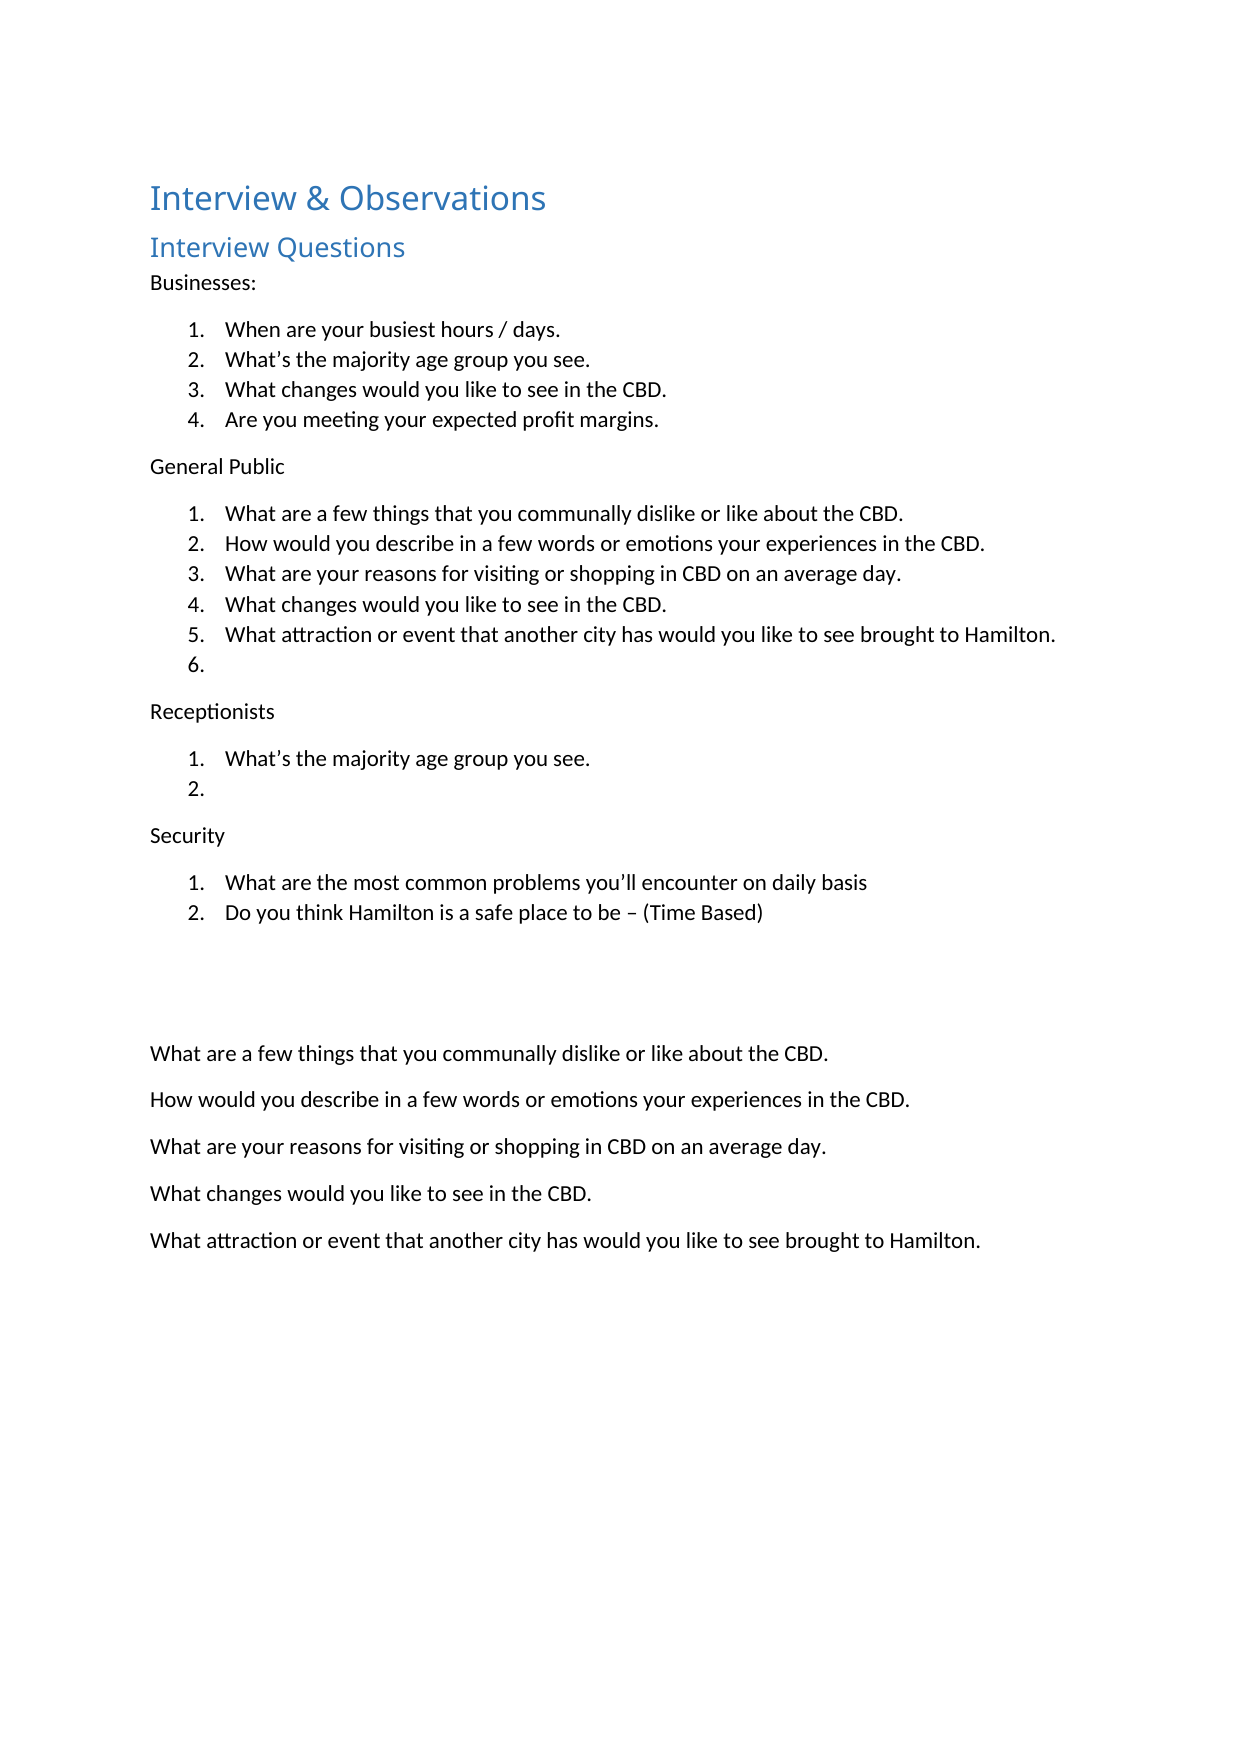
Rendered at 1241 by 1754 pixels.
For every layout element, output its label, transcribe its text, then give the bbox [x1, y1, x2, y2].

text What changes would you like to see in the CBD. [150, 1179, 1090, 1207]
text How would you describe in a few words or emotions your experiences in the CBD. [150, 1086, 1090, 1114]
text Businesses: [150, 268, 1090, 296]
list What’s the majority age group you see. [187, 345, 1090, 373]
text Security [150, 821, 1090, 849]
list What’s the majority age group you see. [187, 744, 1090, 772]
text What attraction or event that another city has would you like to see brought to Hamilton. [150, 1226, 1090, 1254]
list Are you meeting your expected profit margins. [187, 405, 1090, 433]
list What changes would you like to see in the CBD. [187, 375, 1090, 403]
text General Public [150, 452, 1090, 480]
text Receptionists [150, 697, 1090, 725]
list When are your busiest hours / days. [187, 315, 1090, 343]
list What attraction or event that another city has would you like to see brought to Hamilton. [187, 620, 1090, 648]
text What are your reasons for visiting or shopping in CBD on an average day. [150, 1132, 1090, 1161]
text What are a few things that you communally dislike or like about the CBD. [150, 1039, 1090, 1067]
subtitle Interview & Observations [150, 175, 1090, 220]
list What are the most common problems you’ll encounter on daily basis [187, 868, 1090, 896]
subtitle Interview Questions [150, 228, 1090, 265]
list What are your reasons for visiting or shopping in CBD on an average day. [187, 559, 1090, 588]
list What changes would you like to see in the CBD. [187, 590, 1090, 618]
list Do you think Hamilton is a safe place to be – (Time Based) [187, 898, 1090, 926]
list How would you describe in a few words or emotions your experiences in the CBD. [187, 529, 1090, 557]
list What are a few things that you communally dislike or like about the CBD. [187, 499, 1090, 527]
